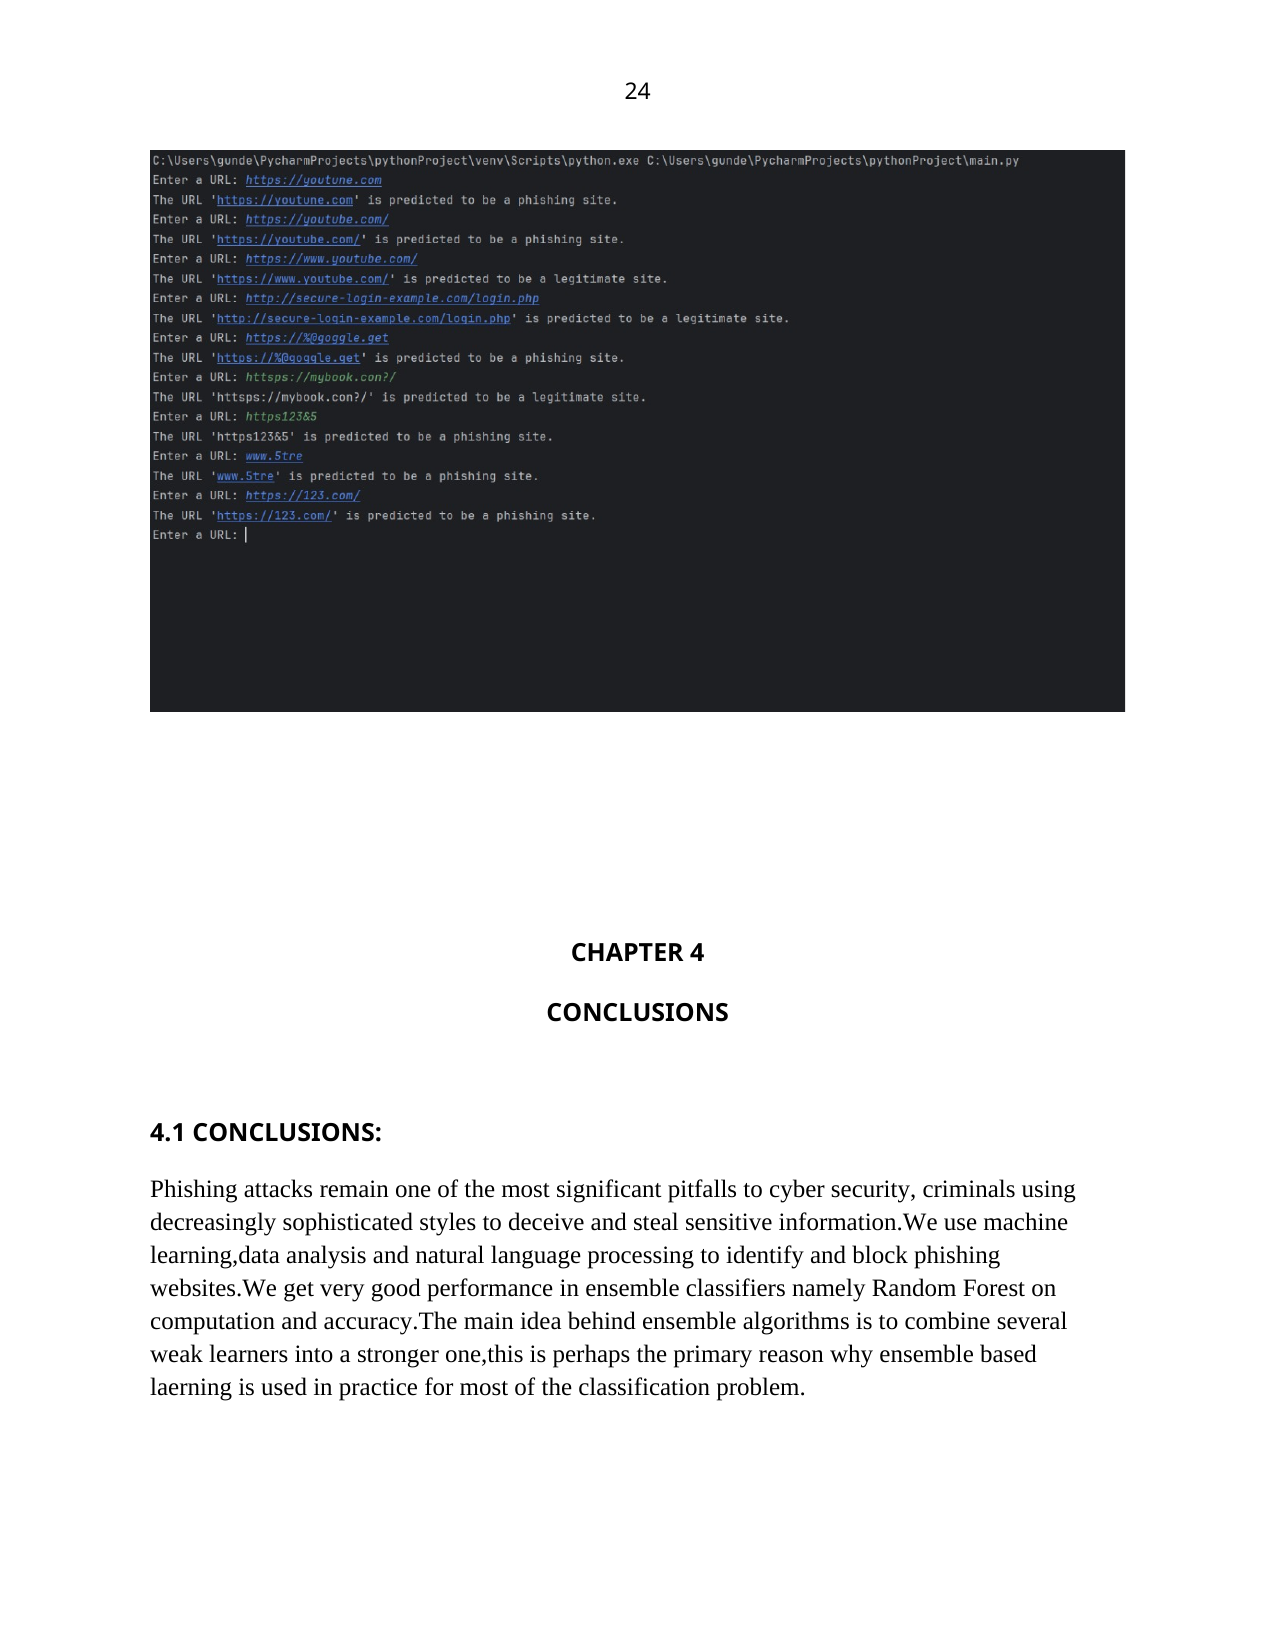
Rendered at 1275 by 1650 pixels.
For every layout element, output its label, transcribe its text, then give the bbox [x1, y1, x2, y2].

text Phishing attacks remain one of the most significant pitfalls to cyber security, criminals using decreasingly sophisticated styles to deceive and steal sensitive information.We use machine learning,data analysis and natural language processing to identify and block phishing websites.We get very good performance in ensemble classifiers namely Random Forest on computation and accuracy.The main idea behind ensemble algorithms is to combine several weak learners into a stronger one,this is perhaps the primary reason why ensemble based laerning is used in practice for most of the classification problem. [150, 1174, 1125, 1401]
text 4.1 CONCLUSIONS: [150, 1114, 1125, 1148]
text CONCLUSIONS [150, 994, 1125, 1028]
picture [150, 150, 1125, 712]
text CHAPTER 4 [150, 934, 1125, 968]
